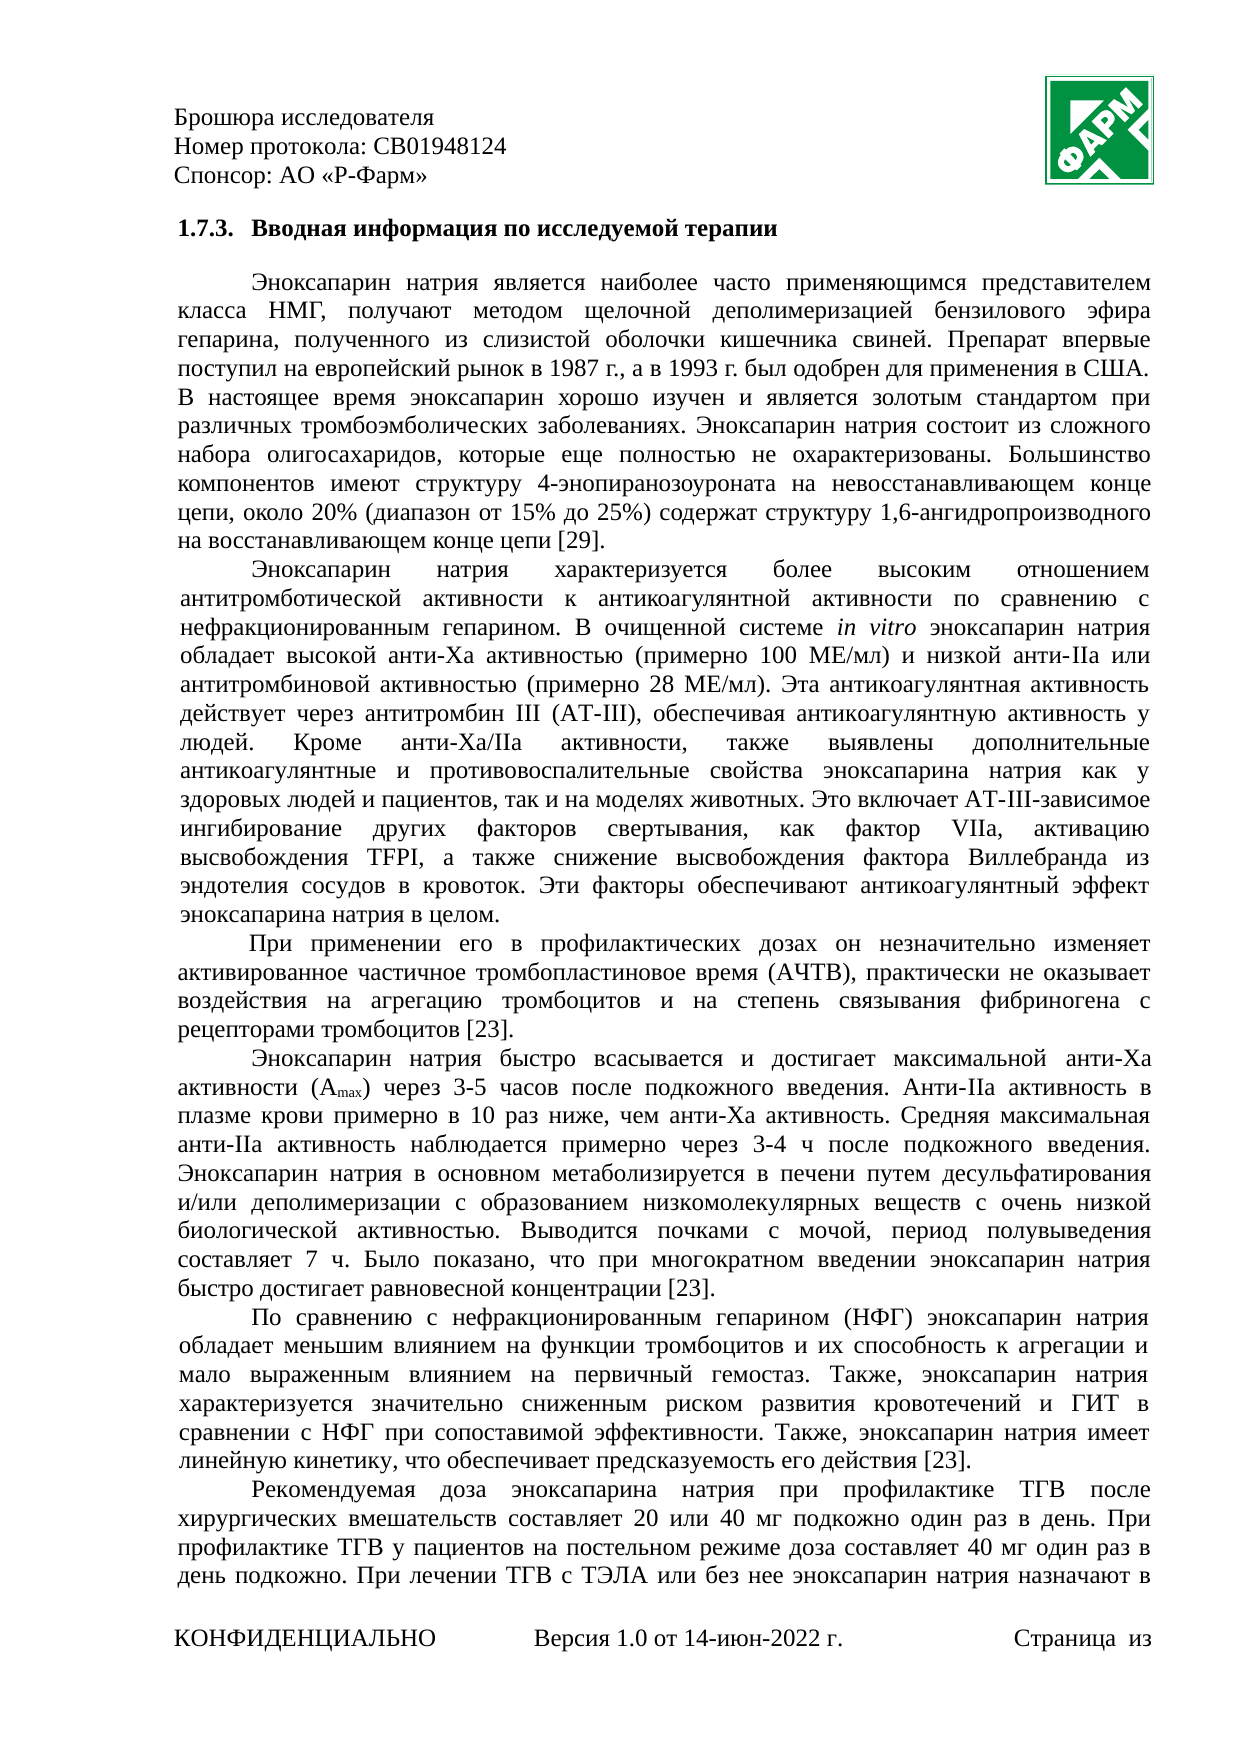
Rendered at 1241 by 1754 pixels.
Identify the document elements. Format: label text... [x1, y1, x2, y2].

text При применении его в профилактических дозах он незначительно изменяет активированное частичное тромбопластиновое время (АЧТВ), практически не оказывает воздействия на агрегацию тромбоцитов и на степень связывания фибриногена с рецепторами тромбоцитов [23]. [177, 928, 1152, 1043]
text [177, 1474, 1152, 1589]
text Эноксапарин натрия характеризуется более высоким отношением антитромботической активности к антикоагулянтной активности по сравнению с нефракционированным гепарином. В очищенной системе in vitro эноксапарин натрия обладает высокой анти-Ха активностью (примерно 100 МЕ/мл) и низкой анти-IIа или антитромбиновой активностью (примерно 28 МЕ/мл). Эта антикоагулянтная активность действует через антитромбин III (АТ-III), обеспечивая антикоагулянтную активность у людей. Кроме анти-Ха/IIа активности, также выявлены дополнительные антикоагулянтные и противовоспалительные свойства эноксапарина натрия как у здоровых людей и пациентов, так и на моделях животных. Это включает АТ-III-зависимое ингибирование других факторов свертывания, как фактор VIIa, активацию высвобождения TFPI, а также снижение высвобождения фактора Виллебранда из эндотелия сосудов в кровоток. Эти факторы обеспечивают антикоагулянтный эффект эноксапарина натрия в целом. [180, 554, 1150, 928]
text Эноксапарин натрия быстро всасывается и достигает максимальной анти-Ха активности (Amax) через 3-5 часов после подкожного введения. Анти-IIа активность в плазме крови примерно в 10 раз ниже, чем анти-Ха активность. Средняя максимальная анти-IIа активность наблюдается примерно через 3-4 ч после подкожного введения. Эноксапарин натрия в основном метаболизируется в печени путем десульфатирования и/или деполимеризации с образованием низкомолекулярных веществ с очень низкой биологической активностью. Выводится почками с мочой, период полувыведения составляет 7 ч. Было показано, что при многократном введении эноксапарин натрия быстро достигает равновесной концентрации [23]. [177, 1043, 1152, 1302]
subtitle 1.7.3. Вводная информация по исследуемой терапии [177, 213, 1152, 242]
text По сравнению с нефракционированным гепарином (НФГ) эноксапарин натрия обладает меньшим влиянием на функции тромбоцитов и их способность к агрегации и мало выраженным влиянием на первичный гемостаз. Также, эноксапарин натрия характеризуется значительно сниженным риском развития кровотечений и ГИТ в сравнении с НФГ при сопоставимой эффективности. Также, эноксапарин натрия имеет линейную кинетику, что обеспечивает предсказуемость его действия [23]. [179, 1302, 1149, 1474]
text Эноксапарин натрия является наиболее часто применяющимся представителем класса НМГ, получают методом щелочной деполимеризацией бензилового эфира гепарина, полученного из слизистой оболочки кишечника свиней. Препарат впервые поступил на европейский рынок в 1987 г., а в 1993 г. был одобрен для применения в США. В настоящее время эноксапарин хорошо изучен и является золотым стандартом при различных тромбоэмболических заболеваниях. Эноксапарин натрия состоит из сложного набора олигосахаридов, которые еще полностью не охарактеризованы. Большинство компонентов имеют структуру 4-энопиранозоуроната на невосстанавливающем конце цепи, около 20% (диапазон от 15% до 25%) содержат структуру 1,6-ангидропроизводного на восстанавливающем конце цепи [29]. [177, 267, 1152, 554]
